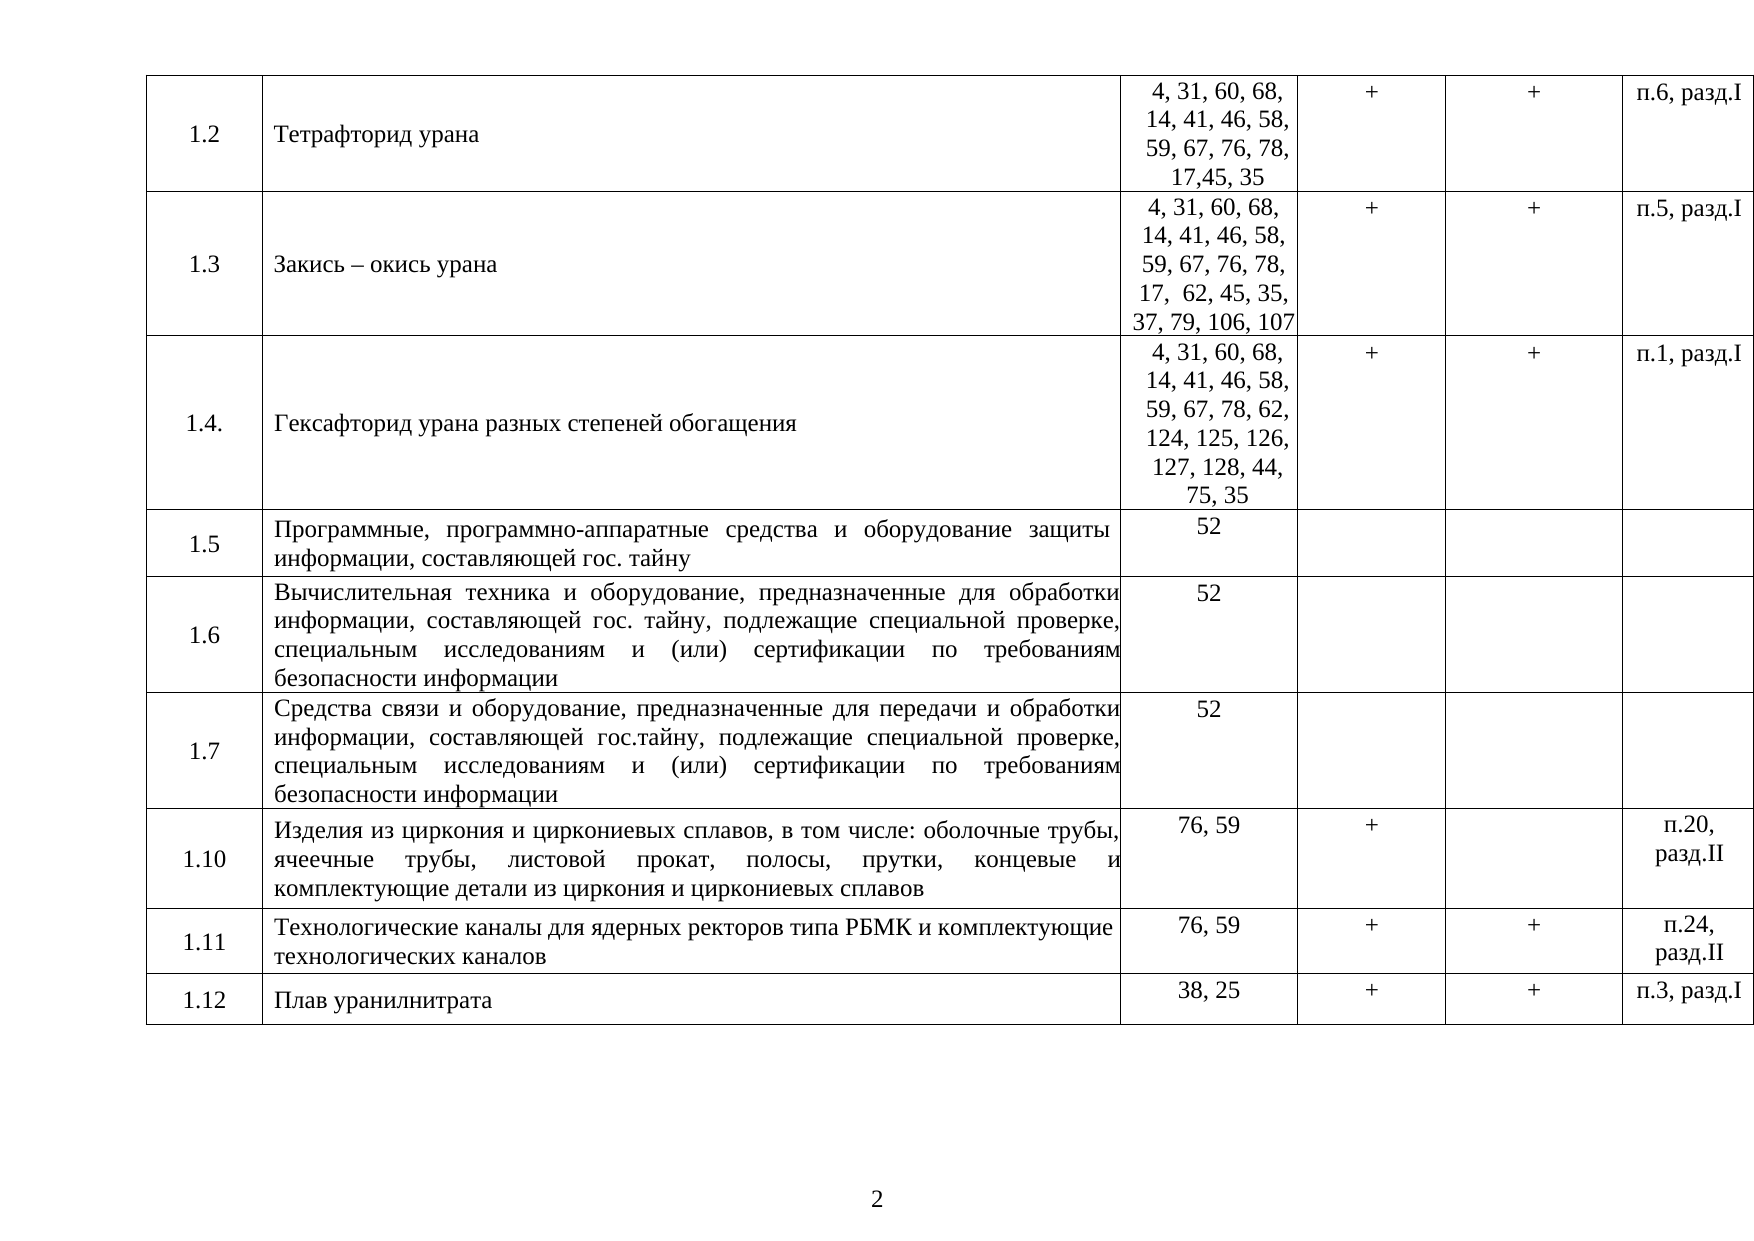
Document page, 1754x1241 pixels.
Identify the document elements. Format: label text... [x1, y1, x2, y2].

table_cell [1623, 693, 1753, 808]
table_cell Программные, программно-аппаратные средства и оборудование защиты информации, составляющей гос. тайну [263, 510, 1120, 576]
table_cell [1446, 809, 1622, 908]
table_cell 76, 59 [1121, 809, 1297, 908]
table_header + [1446, 76, 1622, 191]
table_cell Закись – окись урана [263, 192, 1120, 335]
table_cell + [1446, 974, 1622, 1024]
table_cell п.5, разд.I [1623, 192, 1753, 335]
table_cell 38, 25 [1121, 974, 1297, 1024]
table_cell + [1298, 809, 1445, 908]
table_cell п.20, разд.II [1623, 809, 1753, 908]
table_cell 1.12 [147, 974, 262, 1024]
table_cell [1298, 510, 1445, 576]
table_cell 1.5 [147, 510, 262, 576]
table_cell [1298, 577, 1445, 692]
table_cell [1623, 577, 1753, 692]
table_cell 1.10 [147, 809, 262, 908]
table_cell + [1298, 336, 1445, 509]
table_cell Вычислительная техника и оборудование, предназначенные для обработки информации, составляющей гос. тайну, подлежащие специальной проверке, специальным исследованиям и (или) сертификации по требованиям безопасности информации [263, 577, 1120, 692]
table_cell 1.3 [147, 192, 262, 335]
table_cell 4, 31, 60, 68, 14, 41, 46, 58, 59, 67, 78, 62, 124, 125, 126, 127, 128, 44, 75, 35 [1121, 336, 1297, 509]
table_header п.6, разд.I [1623, 76, 1753, 191]
table_cell п.3, разд.I [1623, 974, 1753, 1024]
table_cell 76, 59 [1121, 909, 1297, 973]
table_cell [1446, 693, 1622, 808]
table_cell 4, 31, 60, 68, 14, 41, 46, 58, 59, 67, 76, 78, 17, 62, 45, 35, 37, 79, 106, 107 [1121, 192, 1297, 335]
table_header + [1298, 76, 1445, 191]
table_cell 1.11 [147, 909, 262, 973]
table_cell Технологические каналы для ядерных ректоров типа РБМК и комплектующие технологических каналов [263, 909, 1120, 973]
table_header 1.2 [147, 76, 262, 191]
table_cell + [1446, 909, 1622, 973]
table_cell Изделия из циркония и циркониевых сплавов, в том числе: оболочные трубы, ячеечные трубы, листовой прокат, полосы, прутки, концевые и комплектующие детали из циркония и циркониевых сплавов [263, 809, 1120, 908]
table_cell Плав уранилнитрата [263, 974, 1120, 1024]
table_cell п.1, разд.I [1623, 336, 1753, 509]
table_cell 1.7 [147, 693, 262, 808]
table_header 4, 31, 60, 68, 14, 41, 46, 58, 59, 67, 76, 78, 17,45, 35 [1121, 76, 1297, 191]
table_cell 52 [1121, 577, 1297, 692]
table_cell п.24, разд.II [1623, 909, 1753, 973]
table_cell + [1298, 192, 1445, 335]
table_cell [1298, 693, 1445, 808]
table_cell + [1446, 192, 1622, 335]
table_cell [1446, 577, 1622, 692]
table_cell Гексафторид урана разных степеней обогащения [263, 336, 1120, 509]
table_cell [1623, 510, 1753, 576]
table_cell 1.4. [147, 336, 262, 509]
table_cell [1446, 510, 1622, 576]
table_cell + [1298, 974, 1445, 1024]
table_cell 52 [1121, 693, 1297, 808]
table_cell 1.6 [147, 577, 262, 692]
table_cell + [1446, 336, 1622, 509]
table_cell Средства связи и оборудование, предназначенные для передачи и обработки информации, составляющей гос.тайну, подлежащие специальной проверке, специальным исследованиям и (или) сертификации по требованиям безопасности информации [263, 693, 1120, 808]
table_header Тетрафторид урана [263, 76, 1120, 191]
table_cell + [1298, 909, 1445, 973]
table_cell 52 [1121, 510, 1297, 576]
